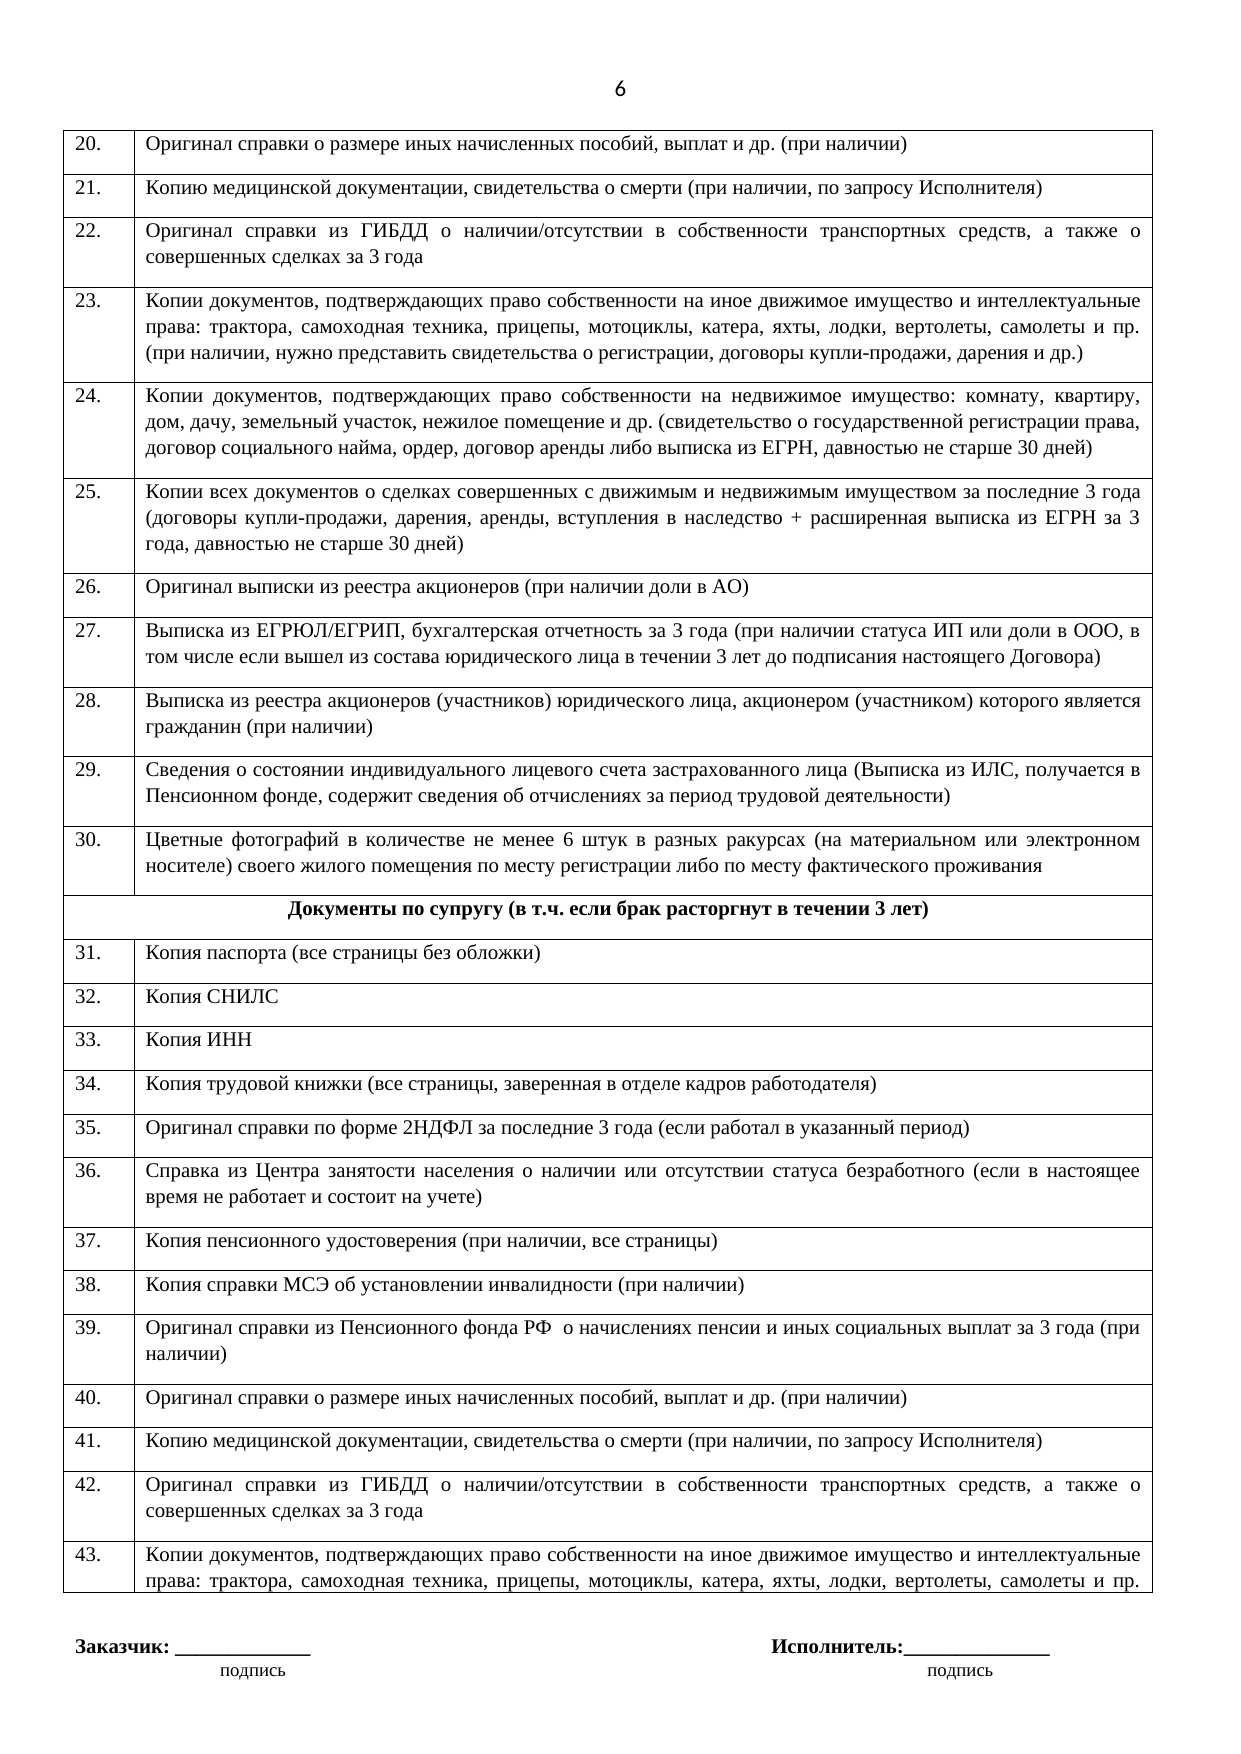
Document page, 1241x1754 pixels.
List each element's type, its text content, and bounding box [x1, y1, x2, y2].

table_cell Оригинал справки из ГИБДД о наличии/отсутствии в собственности транспортных средств, а также о совершенных сделках за 3 года [135, 1472, 1152, 1541]
table_cell Оригинал справки о размере иных начисленных пособий, выплат и др. (при наличии) [135, 1385, 1152, 1427]
table_cell 41. [64, 1428, 134, 1471]
table_cell 31. [64, 940, 134, 983]
table_cell 23. [64, 288, 134, 382]
table_cell 20. [64, 131, 134, 173]
table_cell 40. [64, 1385, 134, 1427]
table_cell 39. [64, 1315, 134, 1384]
table_cell 42. [64, 1472, 134, 1541]
table_cell 33. [64, 1027, 134, 1070]
table_cell Копия СНИЛС [135, 984, 1152, 1026]
table_cell Копию медицинской документации, свидетельства о смерти (при наличии, по запросу Исполнителя) [135, 1428, 1152, 1471]
table_cell 37. [64, 1228, 134, 1270]
table_cell 35. [64, 1115, 134, 1157]
table_cell Копия пенсионного удостоверения (при наличии, все страницы) [135, 1228, 1152, 1270]
table_cell Копия справки МСЭ об установлении инвалидности (при наличии) [135, 1271, 1152, 1314]
table_cell 26. [64, 574, 134, 617]
table_cell 29. [64, 757, 134, 826]
table_cell 30. [64, 827, 134, 895]
table_cell 25. [64, 479, 134, 573]
table_cell 34. [64, 1071, 134, 1113]
table_cell Копия ИНН [135, 1027, 1152, 1070]
table_cell Сведения о состоянии индивидуального лицевого счета застрахованного лица (Выписка из ИЛС, получается в Пенсионном фонде, содержит сведения об отчислениях за период трудовой деятельности) [135, 757, 1152, 826]
table_cell Оригинал справки из Пенсионного фонда РФ о начислениях пенсии и иных социальных выплат за 3 года (при наличии) [135, 1315, 1152, 1384]
table_cell 32. [64, 984, 134, 1026]
table_cell Оригинал справки о размере иных начисленных пособий, выплат и др. (при наличии) [135, 131, 1152, 173]
table_cell Документы по супругу (в т.ч. если брак расторгнут в течении 3 лет) [64, 896, 1152, 939]
table_cell 43. [64, 1542, 134, 1592]
table_cell Оригинал выписки из реестра акционеров (при наличии доли в АО) [135, 574, 1152, 617]
table_cell Справка из Центра занятости населения о наличии или отсутствии статуса безработного (если в настоящее время не работает и состоит на учете) [135, 1158, 1152, 1227]
table_cell Выписка из ЕГРЮЛ/ЕГРИП, бухгалтерская отчетность за 3 года (при наличии статуса ИП или доли в ООО, в том числе если вышел из состава юридического лица в течении 3 лет до подписания настоящего Договора) [135, 618, 1152, 687]
table_cell Оригинал справки по форме 2НДФЛ за последние 3 года (если работал в указанный период) [135, 1115, 1152, 1157]
table_cell Оригинал справки из ГИБДД о наличии/отсутствии в собственности транспортных средств, а также о совершенных сделках за 3 года [135, 218, 1152, 287]
table_cell 21. [64, 175, 134, 217]
table_cell 28. [64, 688, 134, 756]
table_cell Выписка из реестра акционеров (участников) юридического лица, акционером (участником) которого является гражданин (при наличии) [135, 688, 1152, 756]
table_cell Копии всех документов о сделках совершенных с движимым и недвижимым имуществом за последние 3 года (договоры купли-продажи, дарения, аренды, вступления в наследство + расширенная выписка из ЕГРН за 3 года, давностью не старше 30 дней) [135, 479, 1152, 573]
table_cell Копия паспорта (все страницы без обложки) [135, 940, 1152, 983]
table_cell Цветные фотографий в количестве не менее 6 штук в разных ракурсах (на материальном или электронном носителе) своего жилого помещения по месту регистрации либо по месту фактического проживания [135, 827, 1152, 895]
table_cell 36. [64, 1158, 134, 1227]
table_cell Копия трудовой книжки (все страницы, заверенная в отделе кадров работодателя) [135, 1071, 1152, 1113]
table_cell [135, 1542, 1152, 1592]
table_cell 27. [64, 618, 134, 687]
table_cell 24. [64, 383, 134, 478]
table_cell Копии документов, подтверждающих право собственности на недвижимое имущество: комнату, квартиру, дом, дачу, земельный участок, нежилое помещение и др. (свидетельство о государственной регистрации права, договор социального найма, ордер, договор аренды либо выписка из ЕГРН, давностью не старше 30 дней) [135, 383, 1152, 478]
table_cell Копию медицинской документации, свидетельства о смерти (при наличии, по запросу Исполнителя) [135, 175, 1152, 217]
table_cell 38. [64, 1271, 134, 1314]
table_cell 22. [64, 218, 134, 287]
